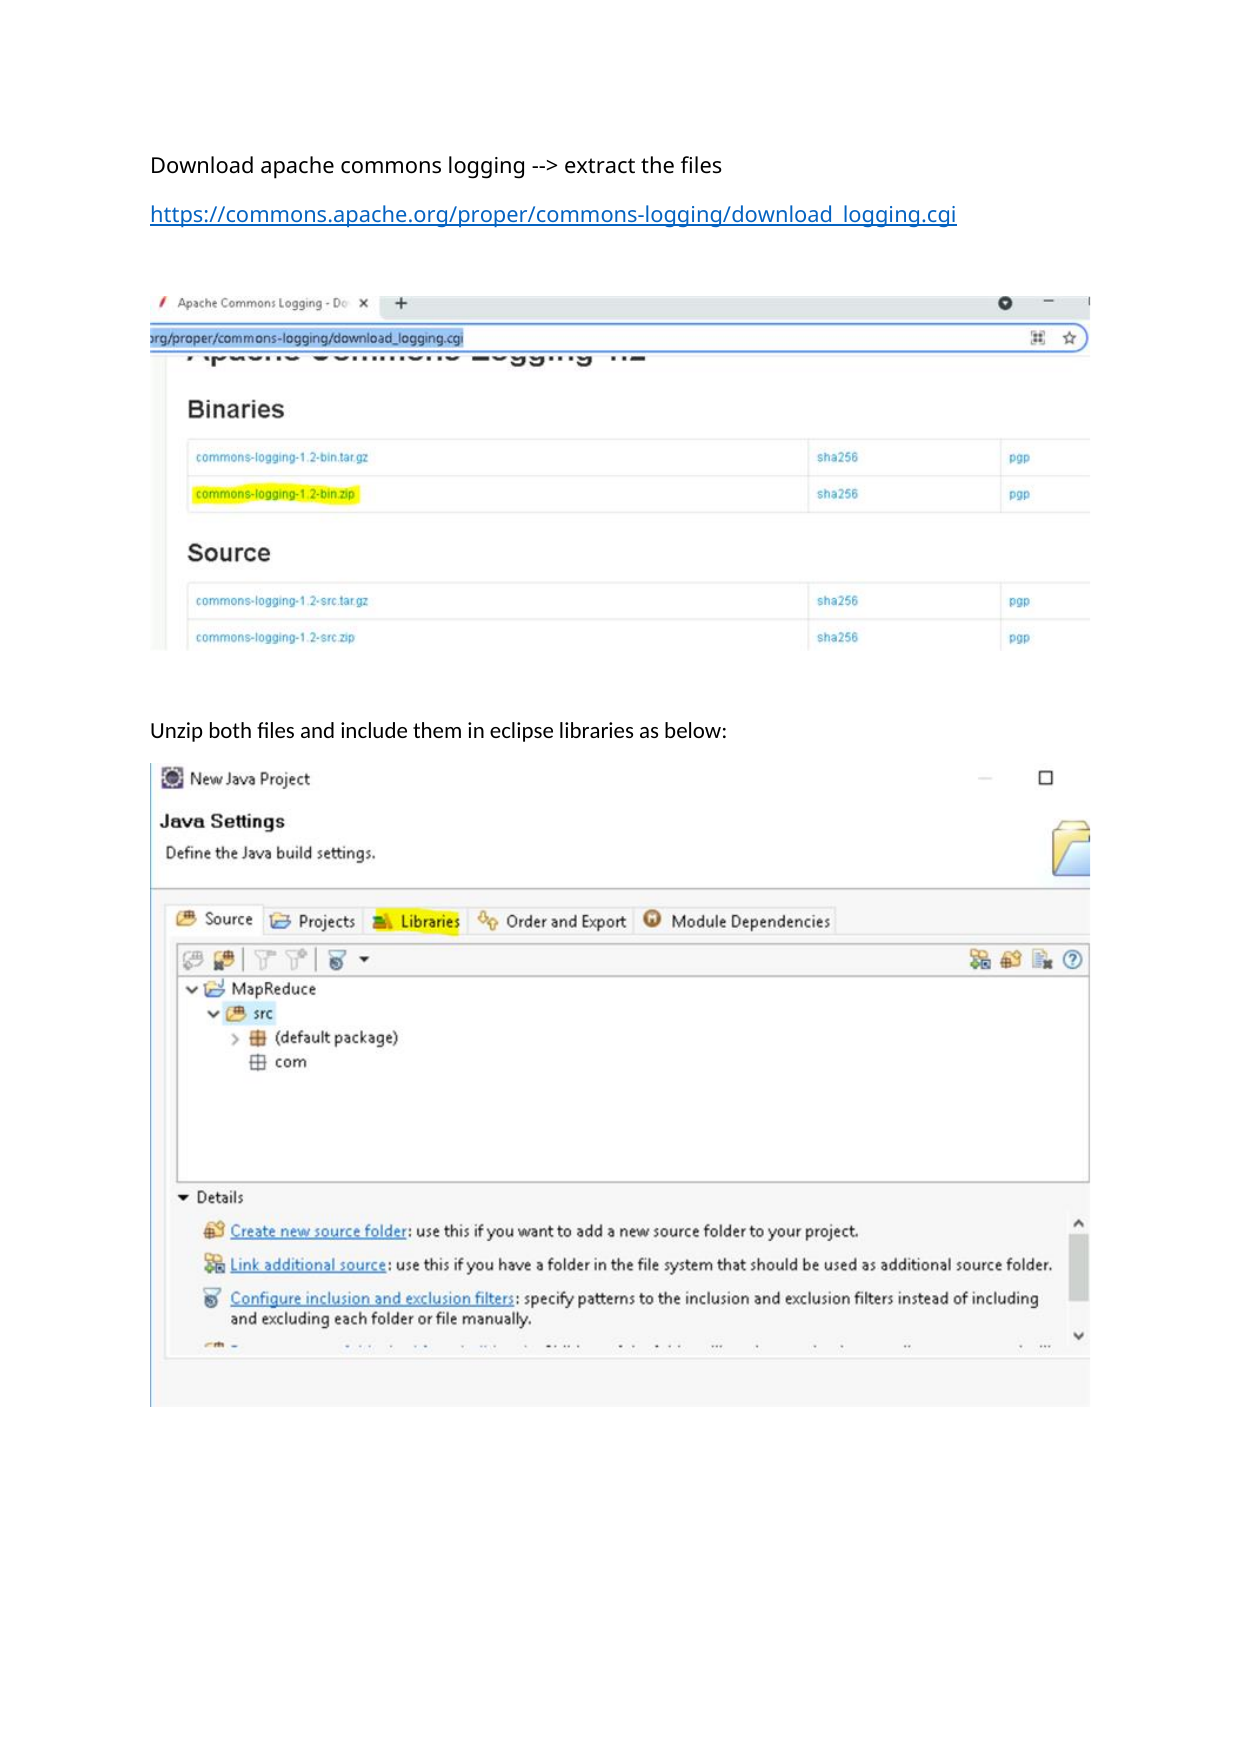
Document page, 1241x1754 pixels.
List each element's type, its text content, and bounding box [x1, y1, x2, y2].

text Download apache commons logging --> extract the files [150, 150, 1090, 180]
picture [150, 763, 1091, 1407]
text https://commons.apache.org/proper/commons-logging/download_logging.cgi [150, 199, 1090, 228]
picture [150, 296, 1091, 651]
text Unzip both files and include them in eclipse libraries as below: [150, 716, 1090, 744]
